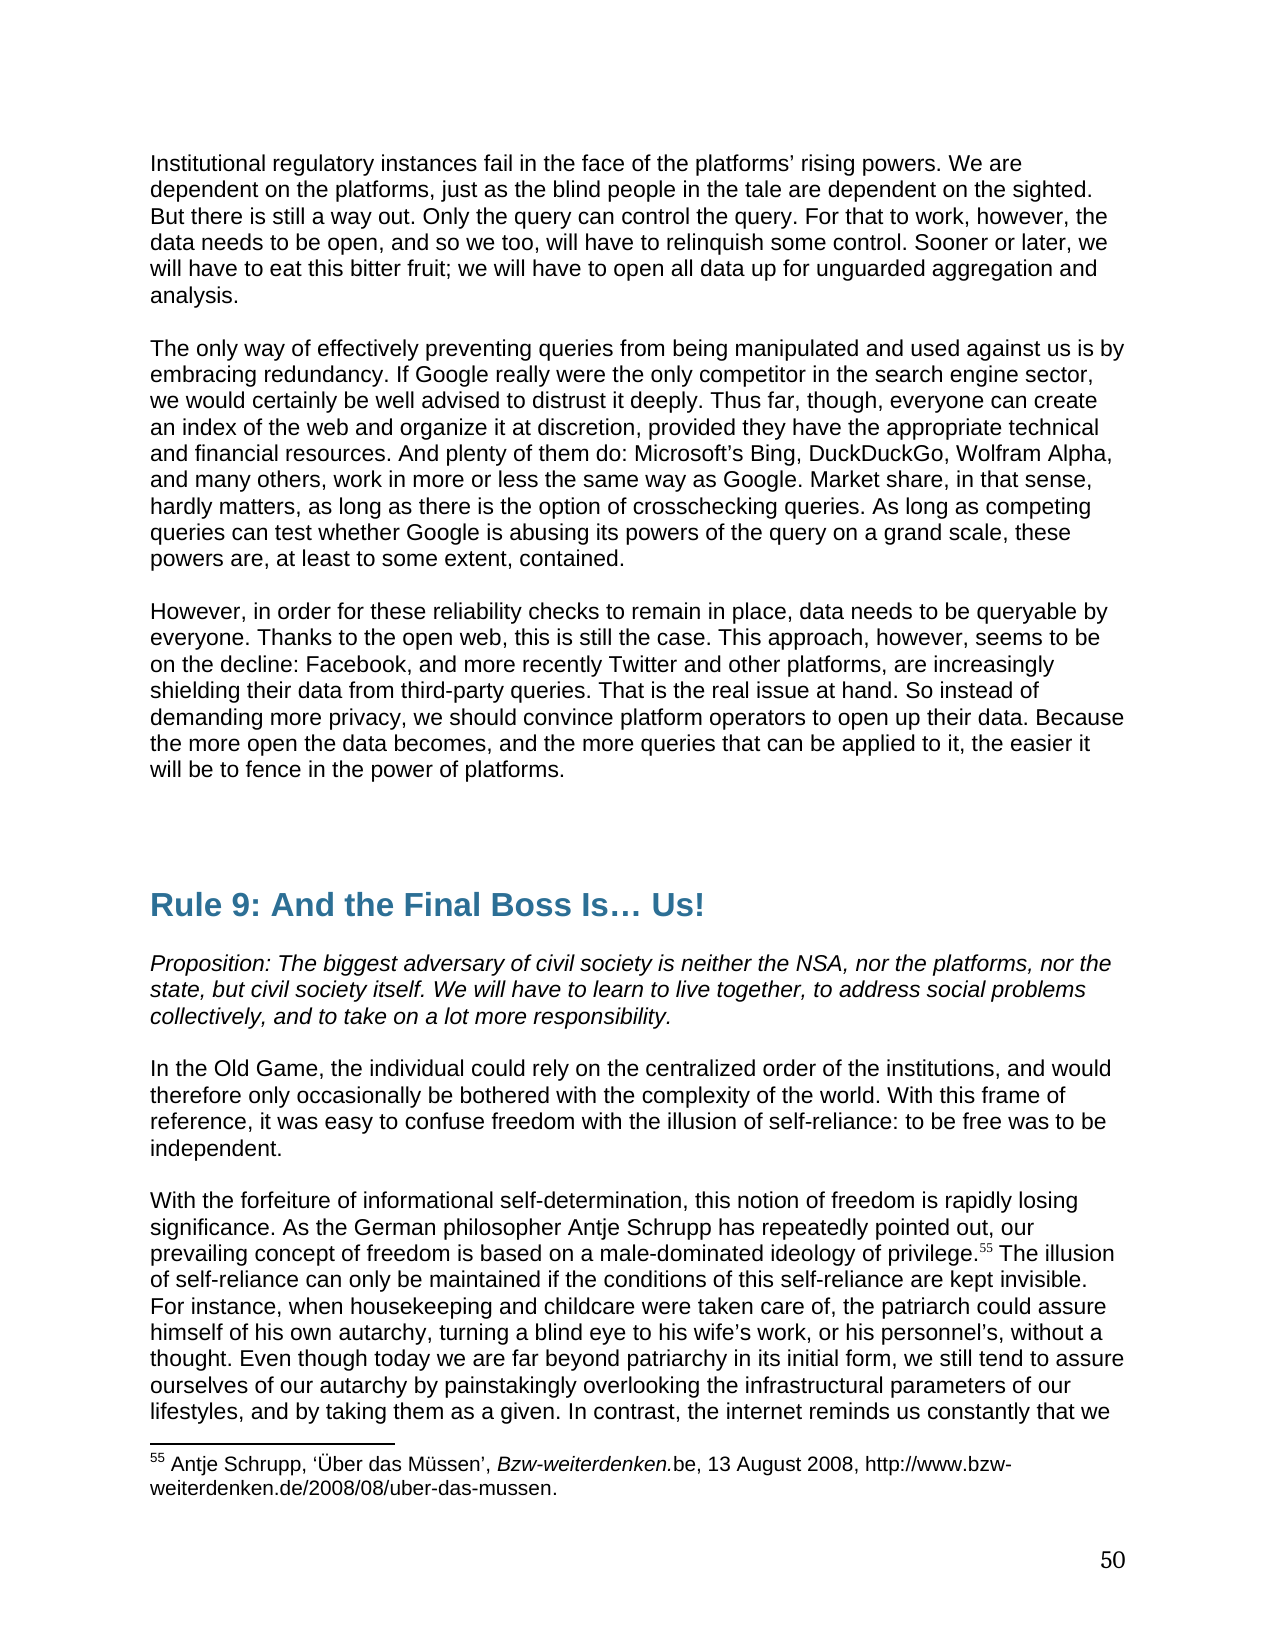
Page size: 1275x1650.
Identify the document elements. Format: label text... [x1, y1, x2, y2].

text However, in order for these reliability checks to remain in place, data needs to be queryable by everyone. Thanks to the open web, this is still the case. This approach, however, seems to be on the decline: Facebook, and more recently Twitter and other platforms, are increasingly shielding their data from third-party queries. That is the real issue at hand. So instead of demanding more privacy, we should convince platform operators to open up their data. Because the more open the data becomes, and the more queries that can be applied to it, the easier it will be to fence in the power of platforms. [150, 598, 1125, 782]
text Institutional regulatory instances fail in the face of the platforms’ rising powers. We are dependent on the platforms, just as the blind people in the tale are dependent on the sighted. But there is still a way out. Only the query can control the query. For that to work, however, the data needs to be open, and so we too, will have to relinquish some control. Sooner or later, we will have to eat this bitter fruit; we will have to open all data up for unguarded aggregation and analysis. [150, 150, 1125, 308]
text The only way of effectively preventing queries from being manipulated and used against us is by embracing redundancy. If Google really were the only competitor in the search engine sector, we would certainly be well advised to distrust it deeply. Thus far, though, everyone can create an index of the web and organize it at discretion, provided they have the appropriate technical and financial resources. And plenty of them do: Microsoft’s Bing, DuckDuckGo, Wolfram Alpha, and many others, work in more or less the same way as Google. Market share, in that sense, hardly matters, as long as there is the option of crosschecking queries. As long as competing queries can test whether Google is abusing its powers of the query on a grand scale, these powers are, at least to some extent, contained. [150, 334, 1125, 572]
text Proposition: The biggest adversary of civil society is neither the NSA, nor the platforms, nor the state, but civil society itself. We will have to learn to live together, to address social problems collectively, and to take on a lot more responsibility. [150, 950, 1125, 1029]
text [150, 1187, 1125, 1424]
subtitle Rule 9: And the Final Boss Is… Us! [150, 885, 1125, 924]
text In the Old Game, the individual could rely on the centralized order of the institutions, and would therefore only occasionally be bothered with the complexity of the world. With this frame of reference, it was easy to confuse freedom with the illusion of self-reliance: to be free was to be independent. [150, 1055, 1125, 1161]
